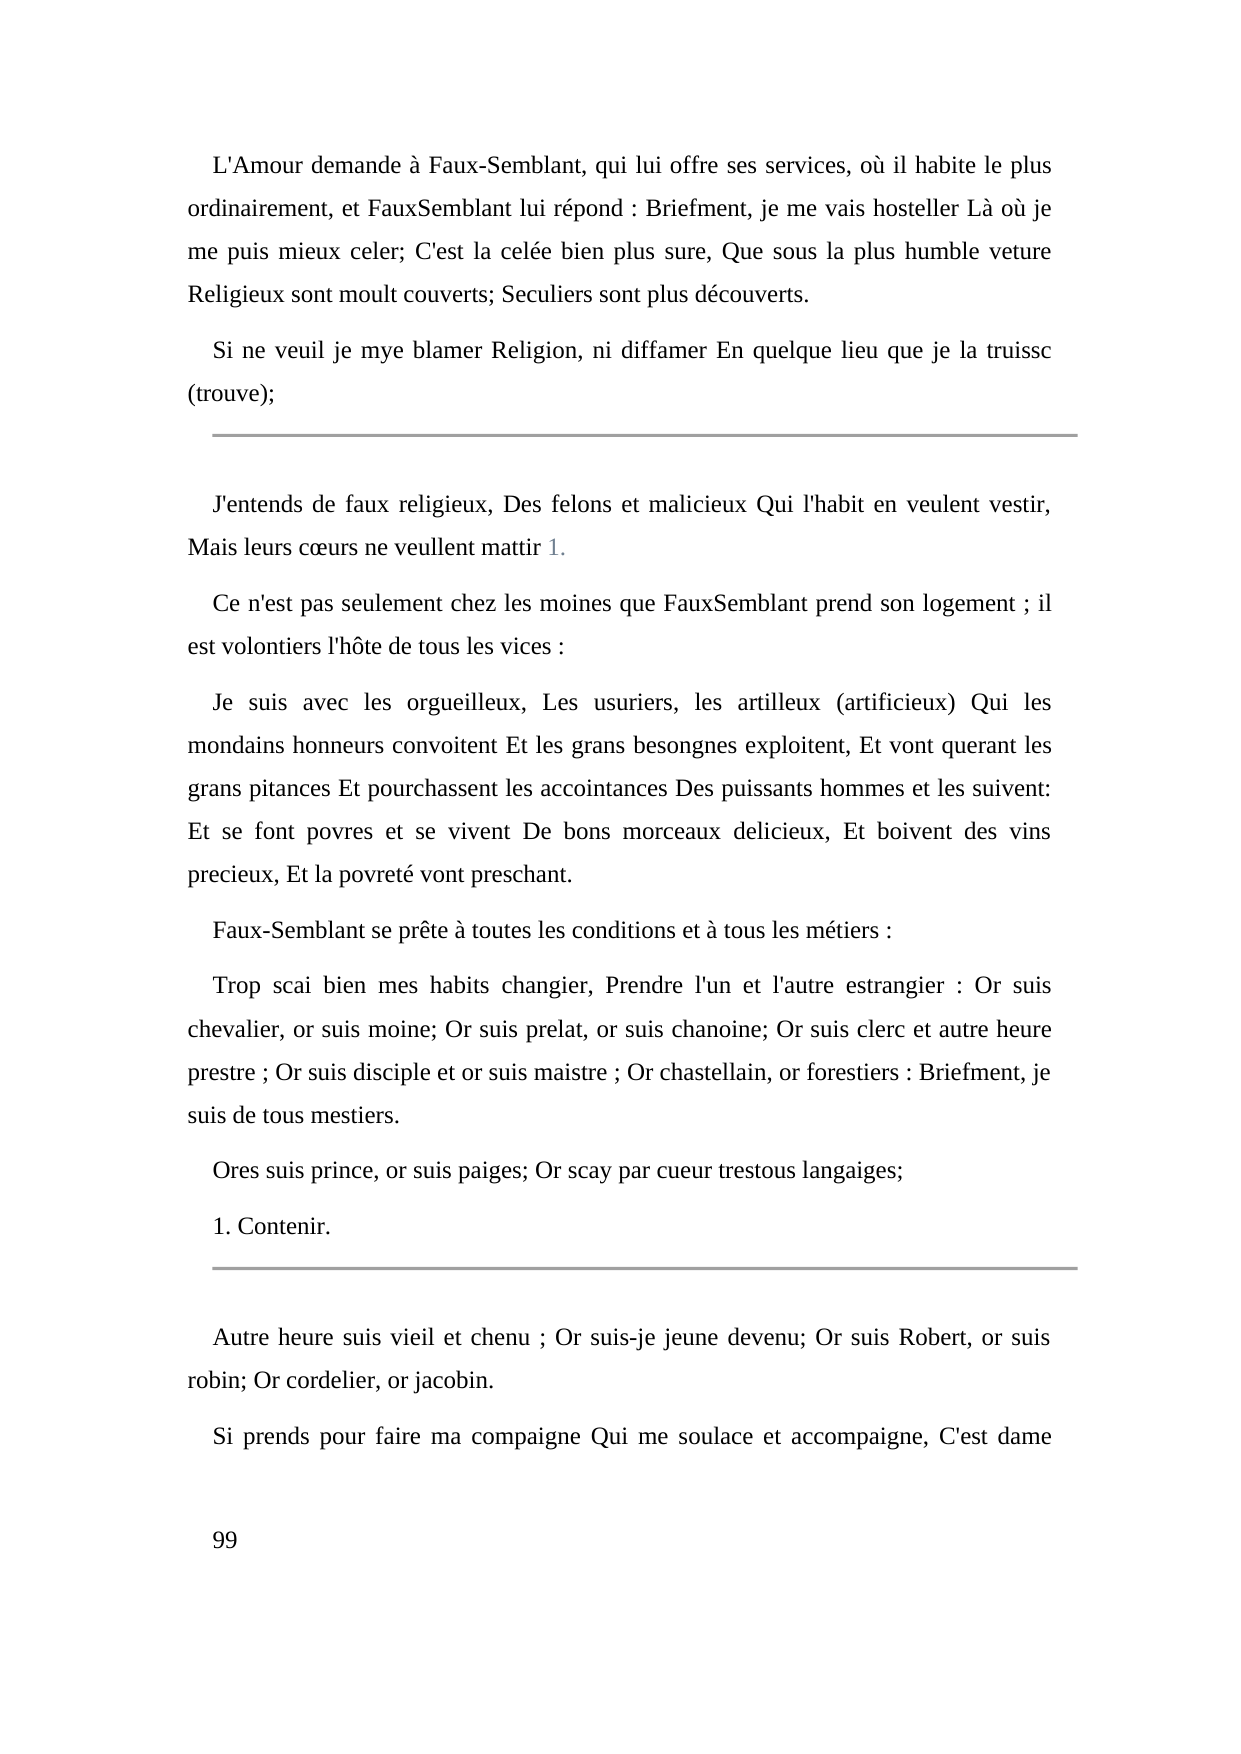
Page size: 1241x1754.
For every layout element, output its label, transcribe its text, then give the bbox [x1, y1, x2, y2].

text Ce n'est pas seulement chez les moines que FauxSemblant prend son logement ; il est volontiers l'hôte de tous les vices : [187, 588, 1053, 660]
text Si ne veuil je mye blamer Religion, ni diffamer En quelque lieu que je la truissc (trouve); [187, 335, 1053, 407]
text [187, 1421, 1053, 1450]
text Autre heure suis vieil et chenu ; Or suis-je jeune devenu; Or suis Robert, or suis robin; Or cordelier, or jacobin. [187, 1322, 1053, 1394]
text L'Amour demande à Faux-Semblant, qui lui offre ses services, où il habite le plus ordinairement, et FauxSemblant lui répond : Briefment, je me vais hosteller Là où je me puis mieux celer; C'est la celée bien plus sure, Que sous la plus humble veture Religieux sont moult couverts; Seculiers sont plus découverts. [187, 150, 1053, 308]
text Faux-Semblant se prête à toutes les conditions et à tous les métiers : [187, 915, 1053, 944]
text Je suis avec les orgueilleux, Les usuriers, les artilleux (artificieux) Qui les mondains honneurs convoitent Et les grans besongnes exploitent, Et vont querant les grans pitances Et pourchassent les accointances Des puissants hommes et les suivent: Et se font povres et se vivent De bons morceaux delicieux, Et boivent des vins precieux, Et la povreté vont preschant. [187, 687, 1053, 888]
text 1. Contenir. [187, 1211, 1053, 1240]
text Ores suis prince, or suis paiges; Or scay par cueur trestous langaiges; [187, 1156, 1053, 1184]
text J'entends de faux religieux, Des felons et malicieux Qui l'habit en veulent vestir, Mais leurs cœurs ne veullent mattir 1. [187, 489, 1053, 561]
text Trop scai bien mes habits changier, Prendre l'un et l'autre estrangier : Or suis chevalier, or suis moine; Or suis prelat, or suis chanoine; Or suis clerc et autre heure prestre ; Or suis disciple et or suis maistre ; Or chastellain, or forestiers : Briefment, je suis de tous mestiers. [187, 971, 1053, 1129]
